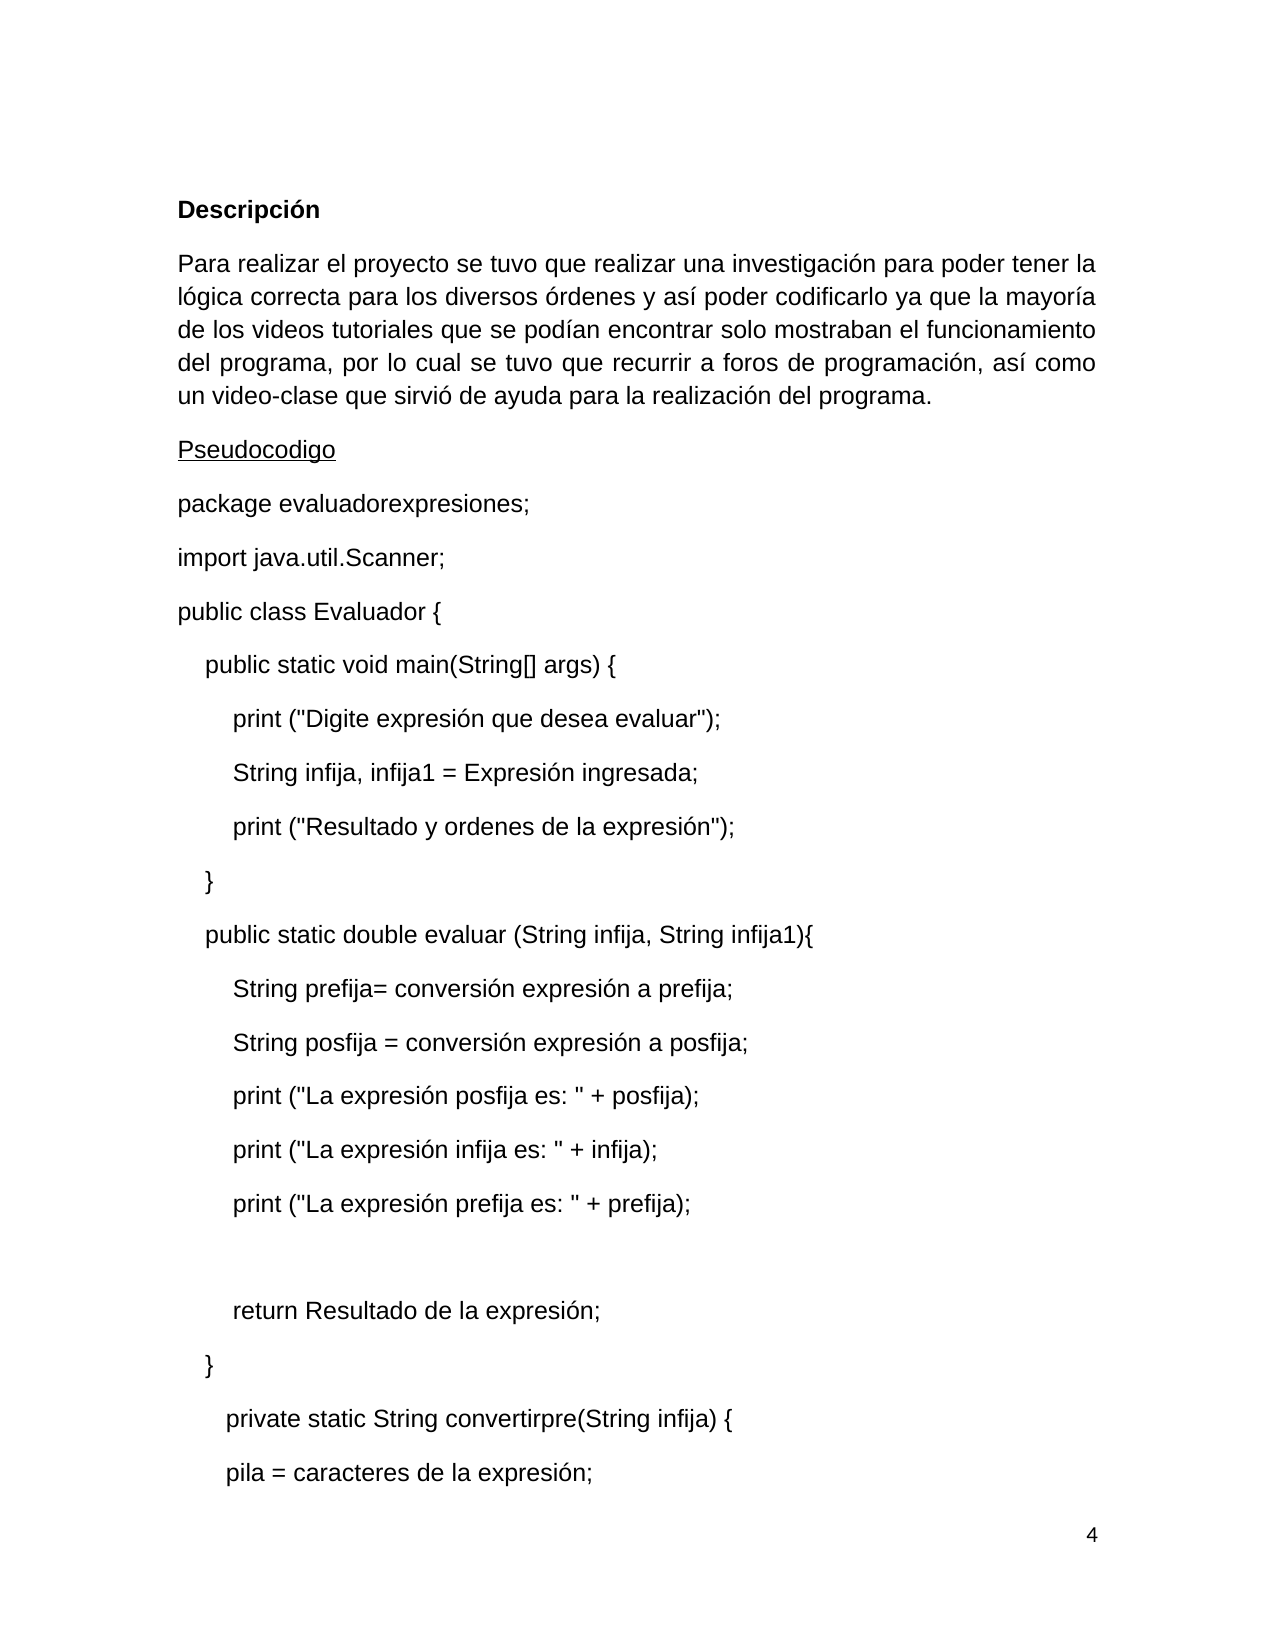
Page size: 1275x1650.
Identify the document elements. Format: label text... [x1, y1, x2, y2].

text Para realizar el proyecto se tuvo que realizar una investigación para poder tener la lógica correcta para los diversos órdenes y así poder codificarlo ya que la mayoría de los videos tutoriales que se podían encontrar solo mostraban el funcionamiento del programa, por lo cual se tuvo que recurrir a foros de programación, así como un video-clase que sirvió de ayuda para la realización del programa. [177, 249, 1098, 410]
text private static String convertirpre(String infija) { [177, 1404, 1098, 1432]
text public static double evaluar (String infija, String infija1){ [177, 920, 1098, 948]
text } [177, 866, 1098, 895]
text print ("La expresión posfija es: " + posfija); [177, 1081, 1098, 1110]
text import java.util.Scanner; [177, 543, 1098, 572]
text return Resultado de la expresión; [177, 1296, 1098, 1325]
text String prefija= conversión expresión a prefija; [177, 974, 1098, 1002]
text Pseudocodigo [177, 435, 1098, 464]
text print ("Resultado y ordenes de la expresión"); [177, 812, 1098, 841]
text String infija, infija1 = Expresión ingresada; [177, 758, 1098, 787]
text } [177, 1350, 1098, 1378]
text package evaluadorexpresiones; [177, 489, 1098, 518]
text print ("La expresión infija es: " + infija); [177, 1135, 1098, 1164]
text Descripción [177, 195, 1098, 224]
text String posfija = conversión expresión a posfija; [177, 1027, 1098, 1056]
text print ("La expresión prefija es: " + prefija); [177, 1189, 1098, 1218]
text print ("Digite expresión que desea evaluar"); [177, 704, 1098, 733]
text public static void main(String[] args) { [177, 651, 1098, 679]
text pila = caracteres de la expresión; [177, 1457, 1098, 1486]
text public class Evaluador { [177, 597, 1098, 625]
